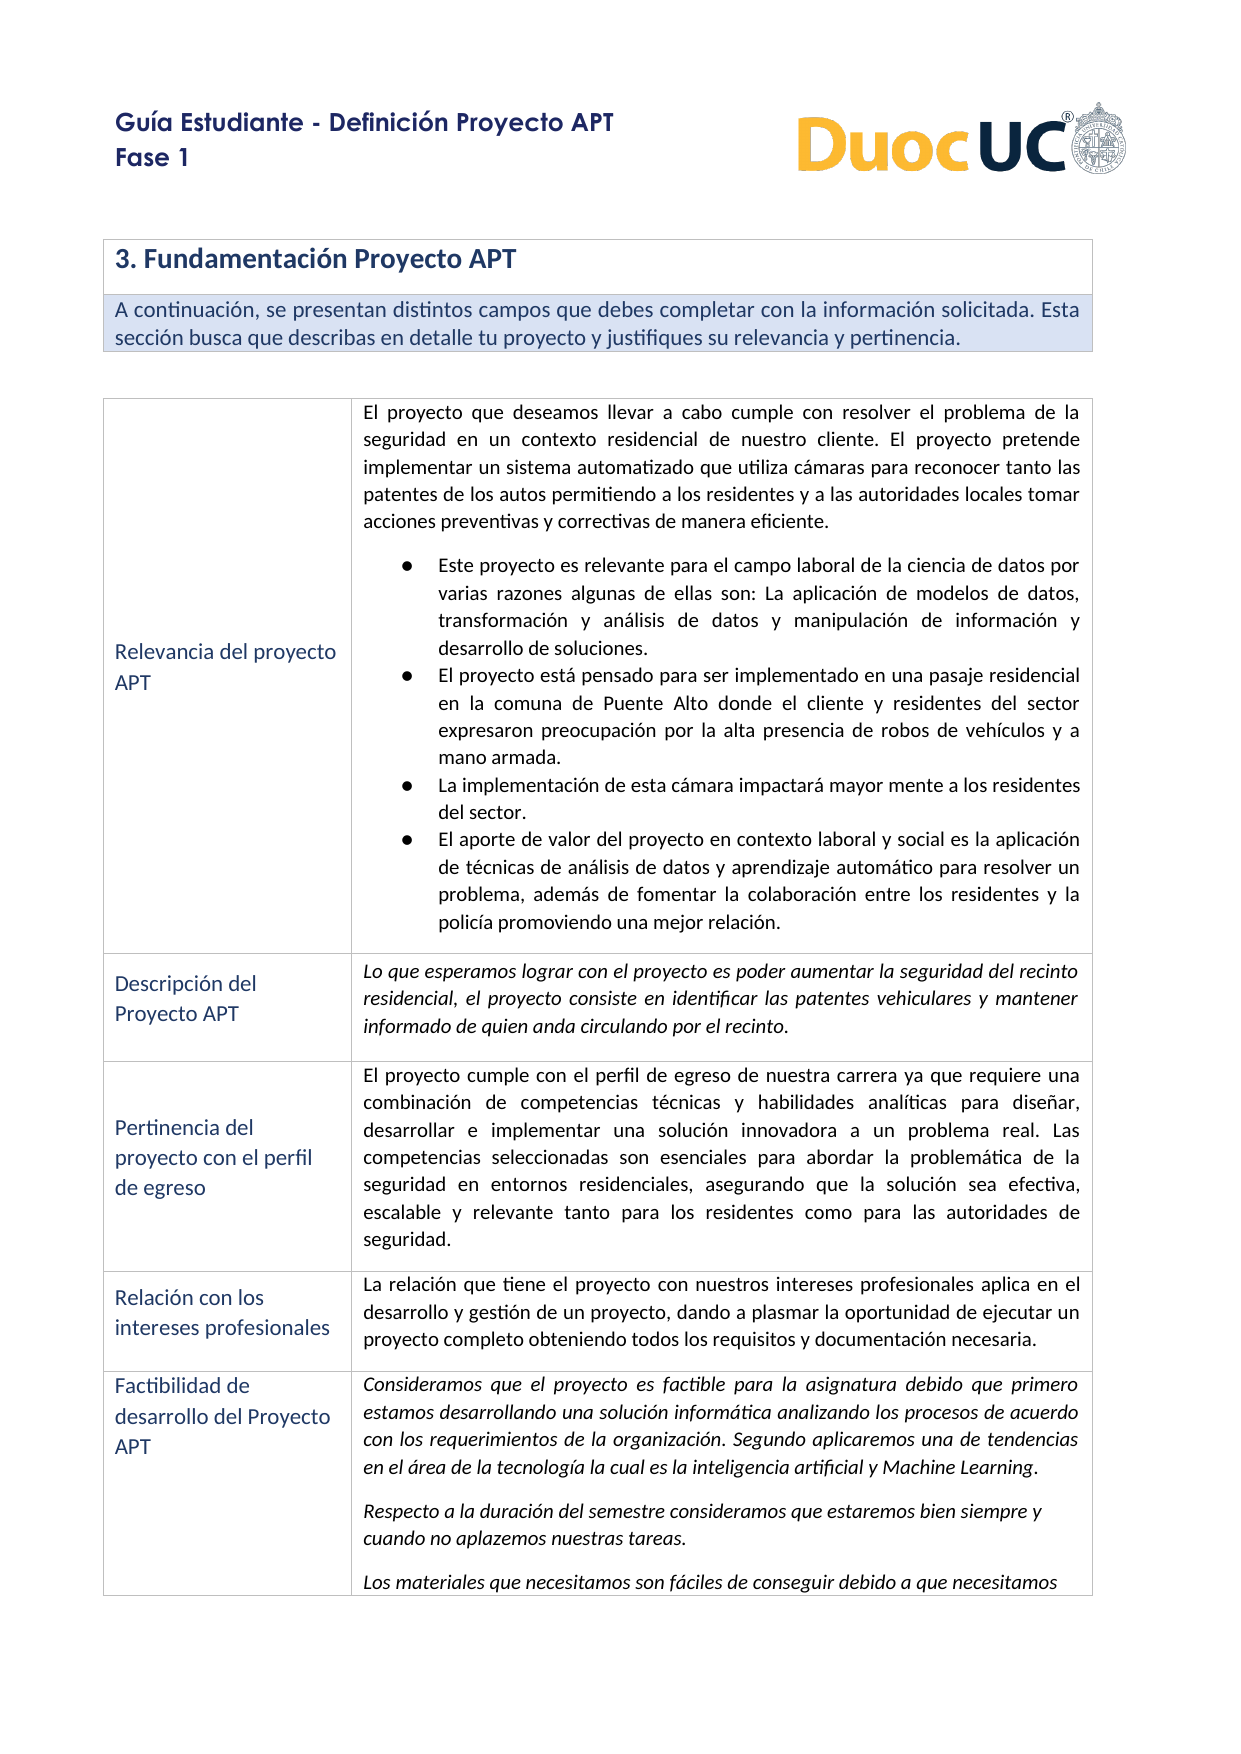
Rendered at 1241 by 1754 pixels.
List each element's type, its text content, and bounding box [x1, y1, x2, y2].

table_cell Factibilidad de desarrollo del Proyecto APT [104, 1372, 351, 1595]
table_cell Pertinencia del proyecto con el perfil de egreso [104, 1062, 351, 1271]
table_cell Lo que esperamos lograr con el proyecto es poder aumentar la seguridad del recinto residencial, el proyecto consiste en identificar las patentes vehiculares y mantener informado de quien anda circulando por el recinto. [352, 954, 1092, 1061]
picture [798, 102, 1126, 174]
table_cell A continuación, se presentan distintos campos que debes completar con la información solicitada. Esta sección busca que describas en detalle tu proyecto y justifiques su relevancia y pertinencia. [104, 295, 1092, 351]
table_cell Descripción del Proyecto APT [104, 954, 351, 1061]
table_header 3. Fundamentación Proyecto APT [104, 240, 1092, 294]
table_cell El proyecto cumple con el perfil de egreso de nuestra carrera ya que requiere una combinación de competencias técnicas y habilidades analíticas para diseñar, desarrollar e implementar una solución innovadora a un problema real. Las competencias seleccionadas son esenciales para abordar la problemática de la seguridad en entornos residenciales, asegurando que la solución sea efectiva, escalable y relevante tanto para los residentes como para las autoridades de seguridad. [352, 1062, 1092, 1271]
table_header Relevancia del proyecto APT [104, 399, 351, 953]
table_cell Relación con los intereses profesionales [104, 1272, 351, 1371]
table_header El proyecto que deseamos llevar a cabo cumple con resolver el problema de la seguridad en un contexto residencial de nuestro cliente. El proyecto pretende implementar un sistema automatizado que utiliza cámaras para reconocer tanto las patentes de los autos permitiendo a los residentes y a las autoridades locales tomar acciones preventivas y correctivas de manera eficiente. Este proyecto es relevante para el campo laboral de la ciencia de datos por varias razones algunas de ellas son: La aplicación de modelos de datos, transformación y análisis de datos y manipulación de información y desarrollo de soluciones. El proyecto está pensado para ser implementado en una pasaje residencial en la comuna de Puente Alto donde el cliente y residentes del sector expresaron preocupación por la alta presencia de robos de vehículos y a mano armada. La implementación de esta cámara impactará mayor mente a los residentes del sector. El aporte de valor del proyecto en contexto laboral y social es la aplicación de técnicas de análisis de datos y aprendizaje automático para resolver un problema, además de fomentar la colaboración entre los residentes y la policía promoviendo una mejor relación. [352, 399, 1092, 953]
table_cell La relación que tiene el proyecto con nuestros intereses profesionales aplica en el desarrollo y gestión de un proyecto, dando a plasmar la oportunidad de ejecutar un proyecto completo obteniendo todos los requisitos y documentación necesaria. [352, 1272, 1092, 1371]
